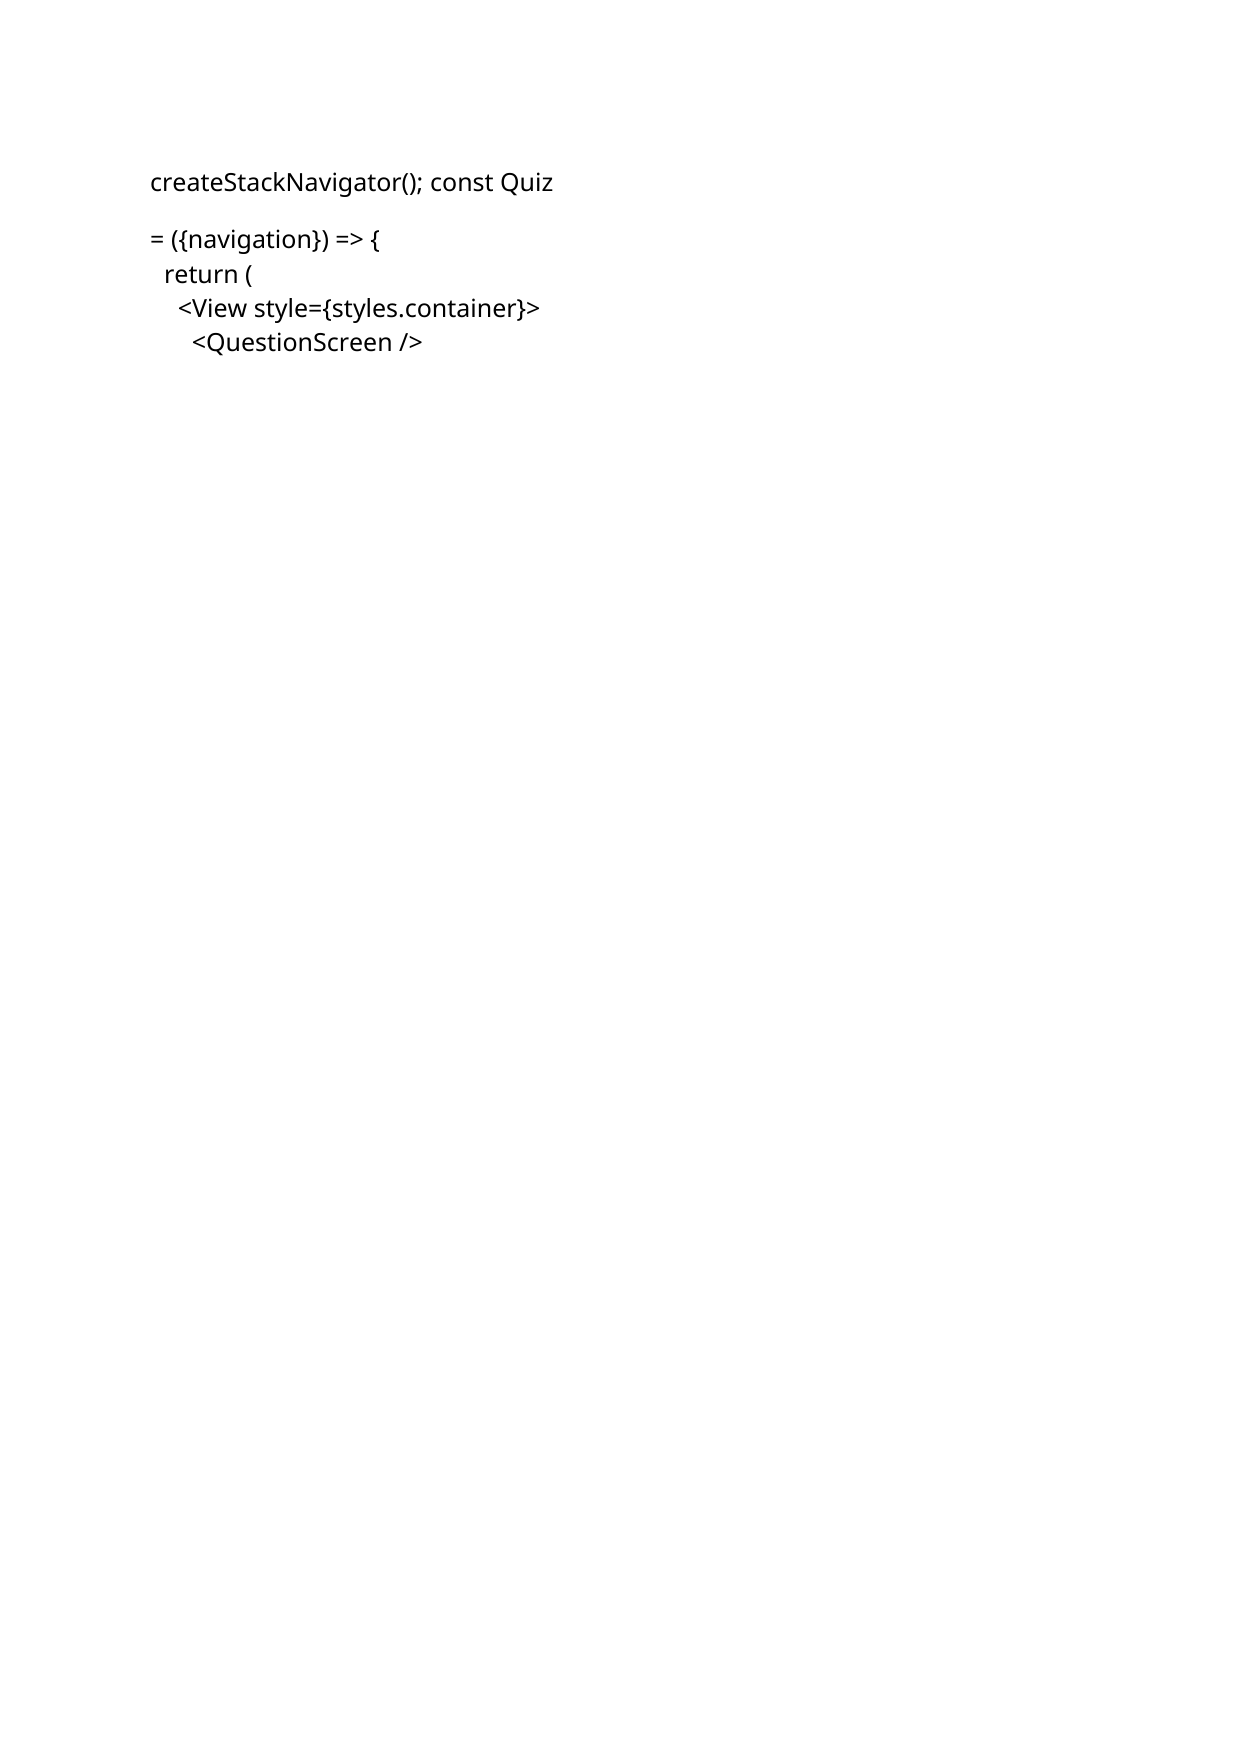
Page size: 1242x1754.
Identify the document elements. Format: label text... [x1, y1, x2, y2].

text <View style={styles.container}> [178, 291, 1104, 324]
text <QuestionScreen /> [192, 324, 1104, 359]
text return ( [164, 256, 1104, 291]
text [150, 142, 571, 256]
